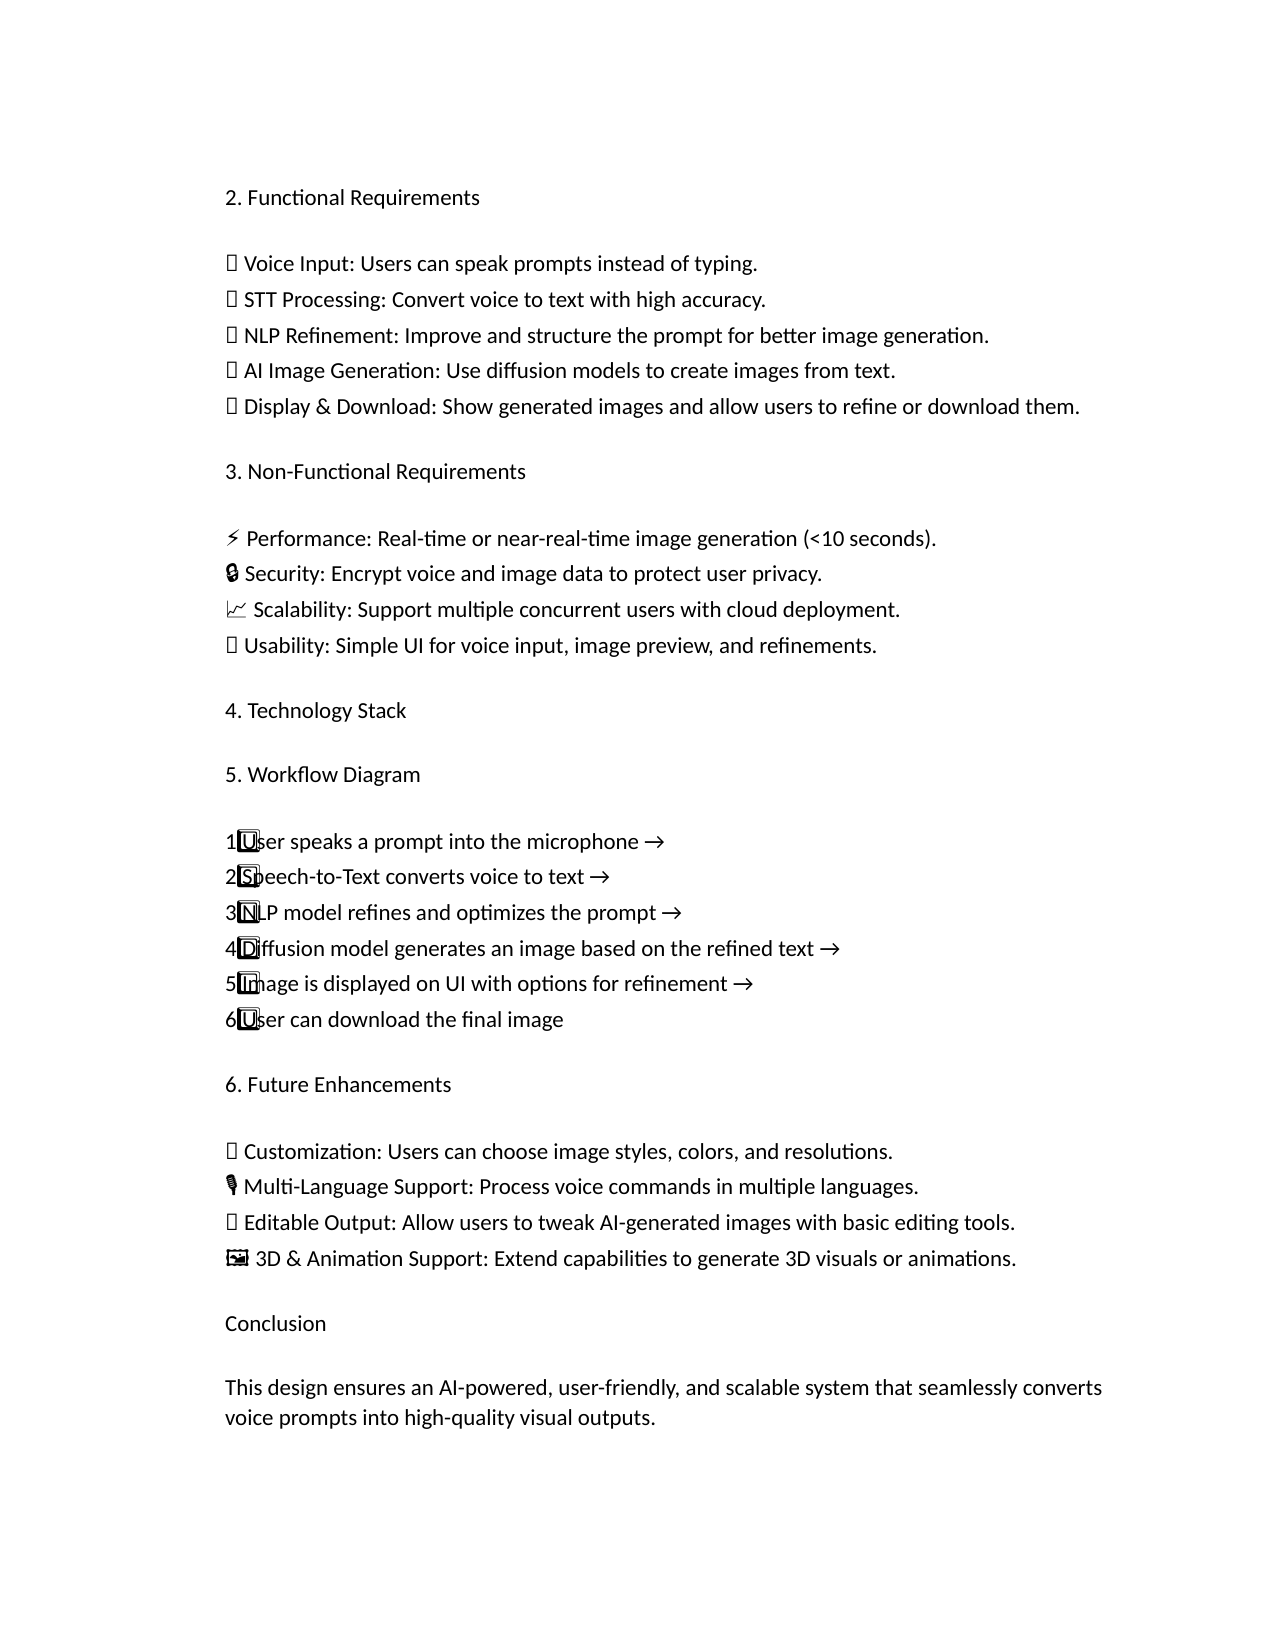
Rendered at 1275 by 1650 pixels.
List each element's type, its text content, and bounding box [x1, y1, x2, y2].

text Conclusion [225, 1309, 1138, 1337]
text 4️⃣ Diffusion model generates an image based on the refined text → [225, 931, 1138, 963]
text 3. Non-Functional Requirements [225, 457, 1138, 486]
text 4. Technology Stack [225, 696, 1138, 724]
text 2️⃣ Speech-to-Text converts voice to text → [225, 860, 1138, 891]
text 🎙 Multi-Language Support: Process voice commands in multiple languages. [225, 1170, 1138, 1201]
text 5️⃣ Image is displayed on UI with options for refinement → [225, 967, 1138, 998]
text 6. Future Enhancements [225, 1070, 1138, 1098]
text 🔒 Security: Encrypt voice and image data to protect user privacy. [225, 557, 1138, 588]
text 6️⃣ User can download the final image [225, 1003, 1138, 1034]
text ✅ STT Processing: Convert voice to text with high accuracy. [225, 283, 1138, 314]
text This design ensures an AI-powered, user-friendly, and scalable system that seamlessly converts voice prompts into high-quality visual outputs. [225, 1373, 1138, 1432]
text 1️⃣ User speaks a prompt into the microphone → [225, 824, 1138, 856]
text 🎨 Editable Output: Allow users to tweak AI-generated images with basic editing tools. [225, 1206, 1138, 1237]
text 🖼 3D & Animation Support: Extend capabilities to generate 3D visuals or animations. [225, 1241, 1138, 1273]
text 2. Functional Requirements [225, 183, 1138, 211]
text 🚀 Customization: Users can choose image styles, colors, and resolutions. [225, 1134, 1138, 1166]
text ✅ Display & Download: Show generated images and allow users to refine or download them. [225, 390, 1138, 421]
text ⚡ Performance: Real-time or near-real-time image generation (<10 seconds). [225, 522, 1138, 553]
text 3️⃣ NLP model refines and optimizes the prompt → [225, 896, 1138, 927]
text 🎨 Usability: Simple UI for voice input, image preview, and refinements. [225, 628, 1138, 660]
text ✅ Voice Input: Users can speak prompts instead of typing. [225, 247, 1138, 278]
text ✅ NLP Refinement: Improve and structure the prompt for better image generation. [225, 318, 1138, 350]
text 5. Workflow Diagram [225, 760, 1138, 788]
text 📈 Scalability: Support multiple concurrent users with cloud deployment. [225, 593, 1138, 624]
text ✅ AI Image Generation: Use diffusion models to create images from text. [225, 354, 1138, 385]
